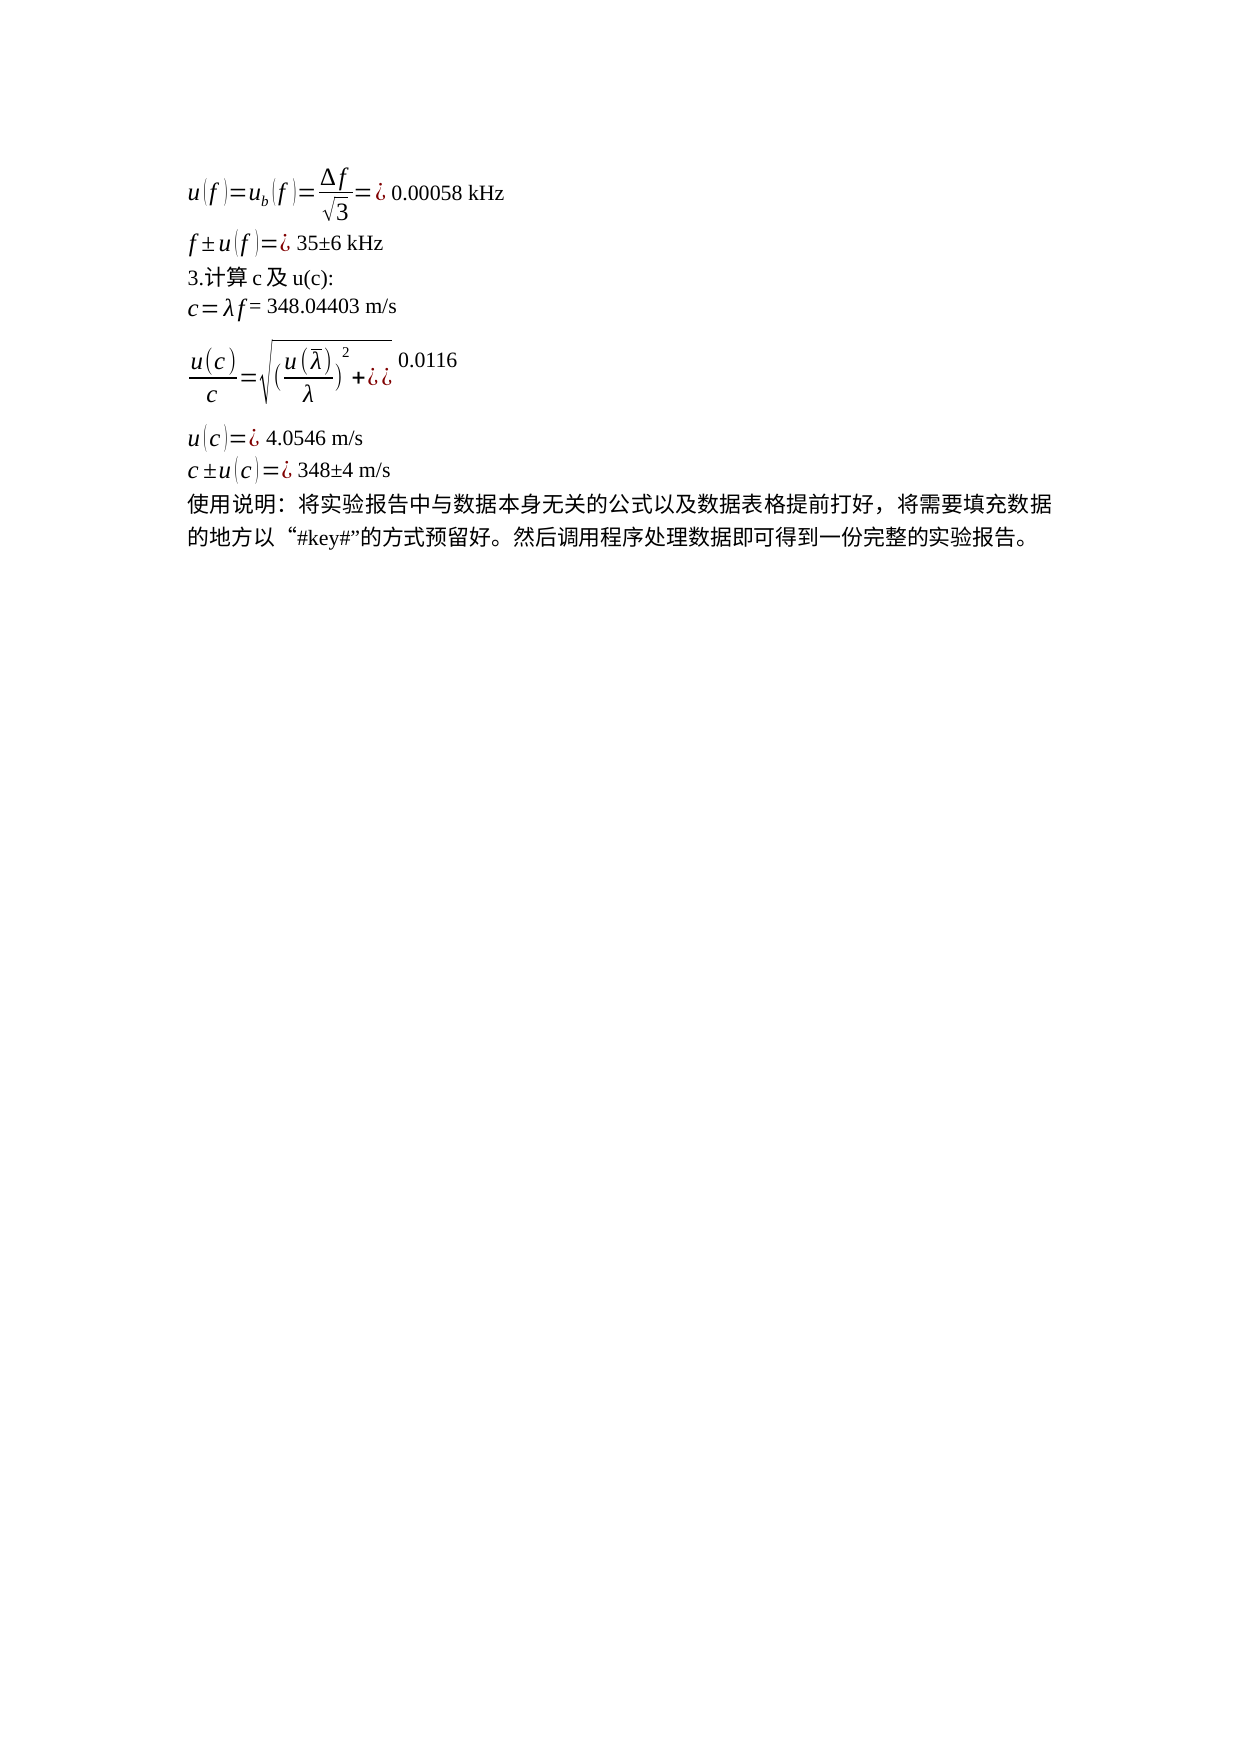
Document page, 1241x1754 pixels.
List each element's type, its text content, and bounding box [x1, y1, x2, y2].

text 使用说明：将实验报告中与数据本身无关的公式以及数据表格提前打好，将需要填充数据的地方以“#key#”的方式预留好。然后调用程序处理数据即可得到一份完整的实验报告。 [187, 487, 1053, 552]
text 0.0116 [187, 324, 1053, 422]
text 0.00058 kHz [187, 162, 1053, 227]
text = 348.04403 m/s [187, 292, 1053, 324]
text 3.计算c及u(c): [187, 259, 1053, 292]
text 348±4 m/s [187, 454, 1053, 487]
text 35±6 kHz [187, 227, 1053, 259]
text 4.0546 m/s [187, 422, 1053, 454]
